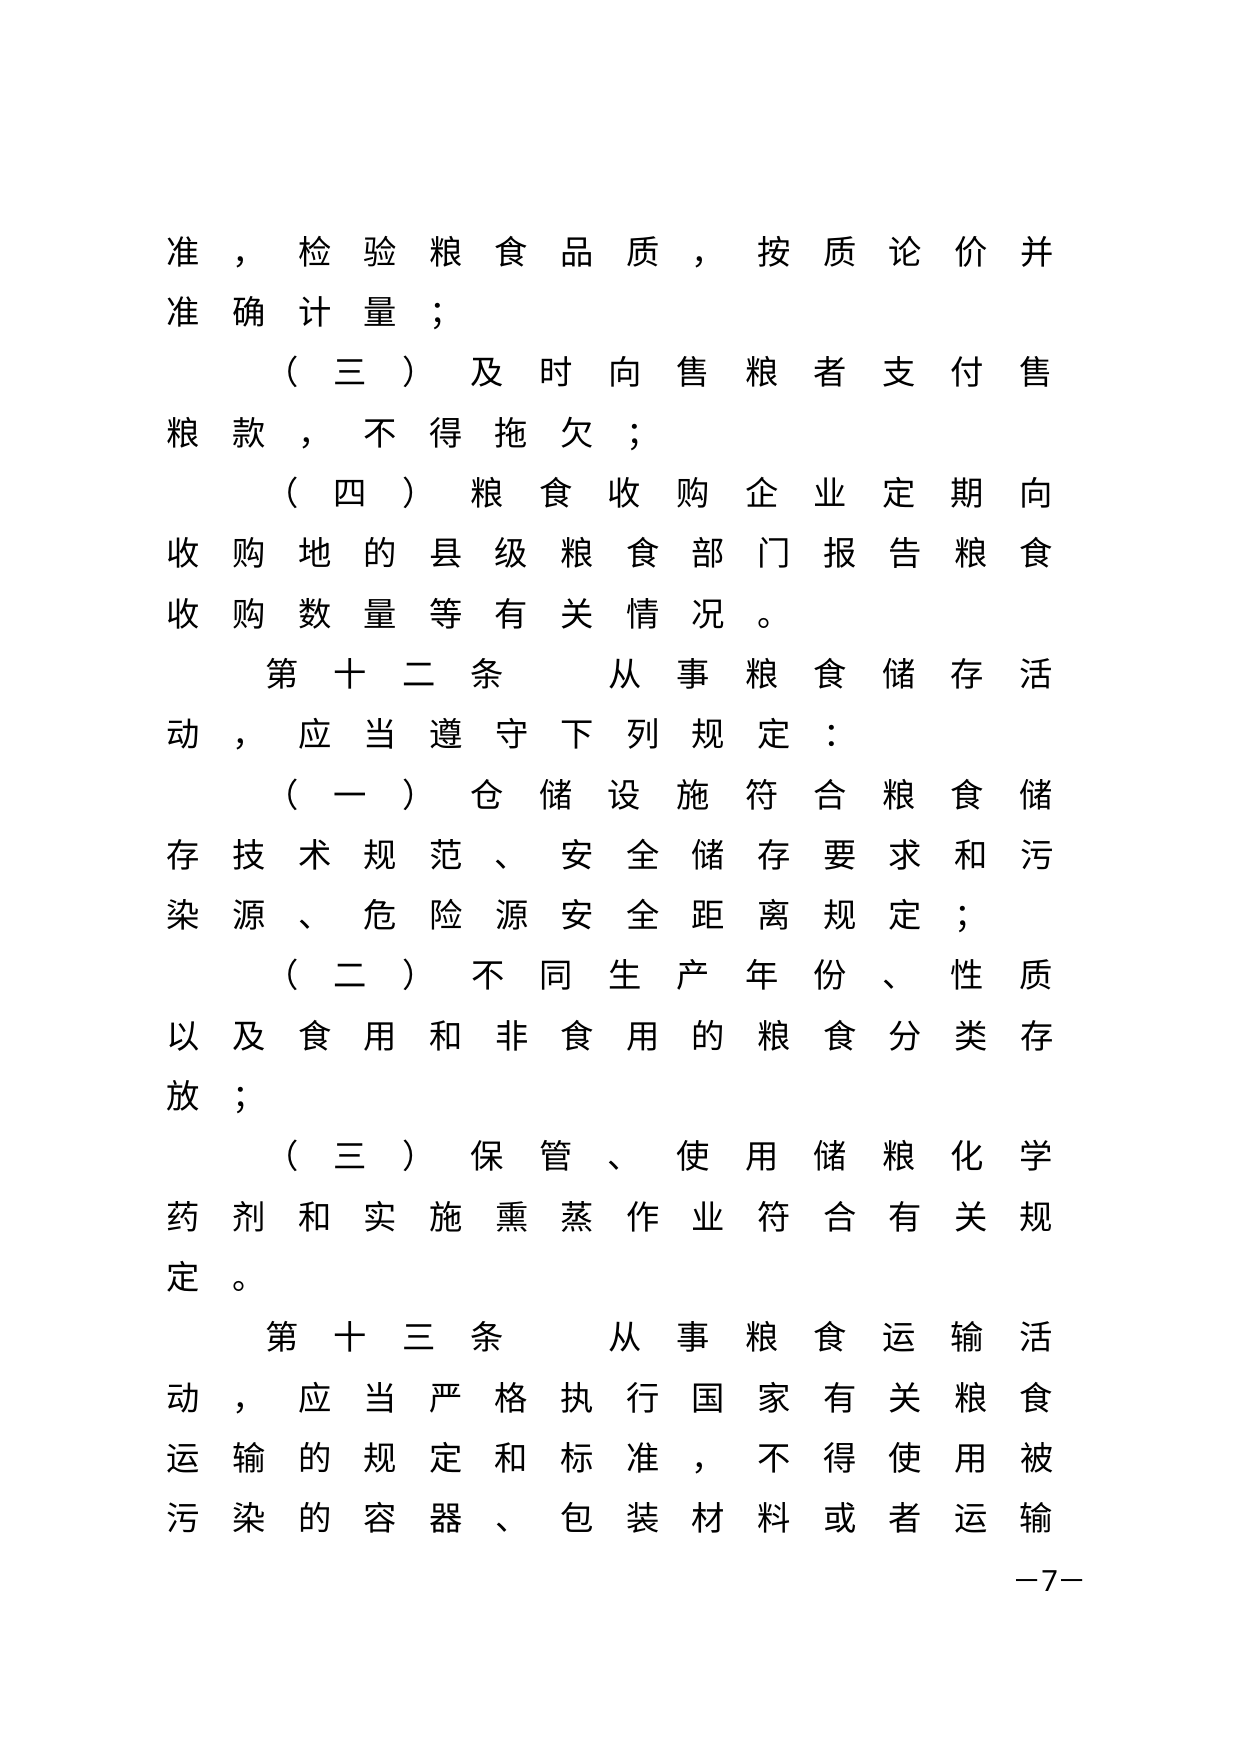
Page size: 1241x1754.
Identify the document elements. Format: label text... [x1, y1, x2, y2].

text 第十二条 从事粮食储存活动，应当遵守下列规定： [167, 642, 1085, 762]
text 第十三条 从事粮食运输活动，应当严格执行国家有关粮食运输的规定和标准，不得使用被污染的容器、包装材料或者运输工具，禁止与有毒有害的物质混装运输。 [167, 1305, 1085, 1546]
text （二）不同生产年份、性质以及食用和非食用的粮食分类存放； [167, 943, 1085, 1124]
text （四）粮食收购企业定期向收购地的县级粮食部门报告粮食收购数量等有关情况。 [167, 461, 1085, 642]
text （三）及时向售粮者支付售粮款，不得拖欠； [167, 340, 1085, 461]
text （二）执行国家粮食质量标准，检验粮食品质，按质论价并准确计量； [167, 219, 1085, 340]
text （一）仓储设施符合粮食储存技术规范、安全储存要求和污染源、危险源安全距离规定； [167, 762, 1085, 943]
text （三）保管、使用储粮化学药剂和实施熏蒸作业符合有关规定。 [167, 1124, 1085, 1305]
